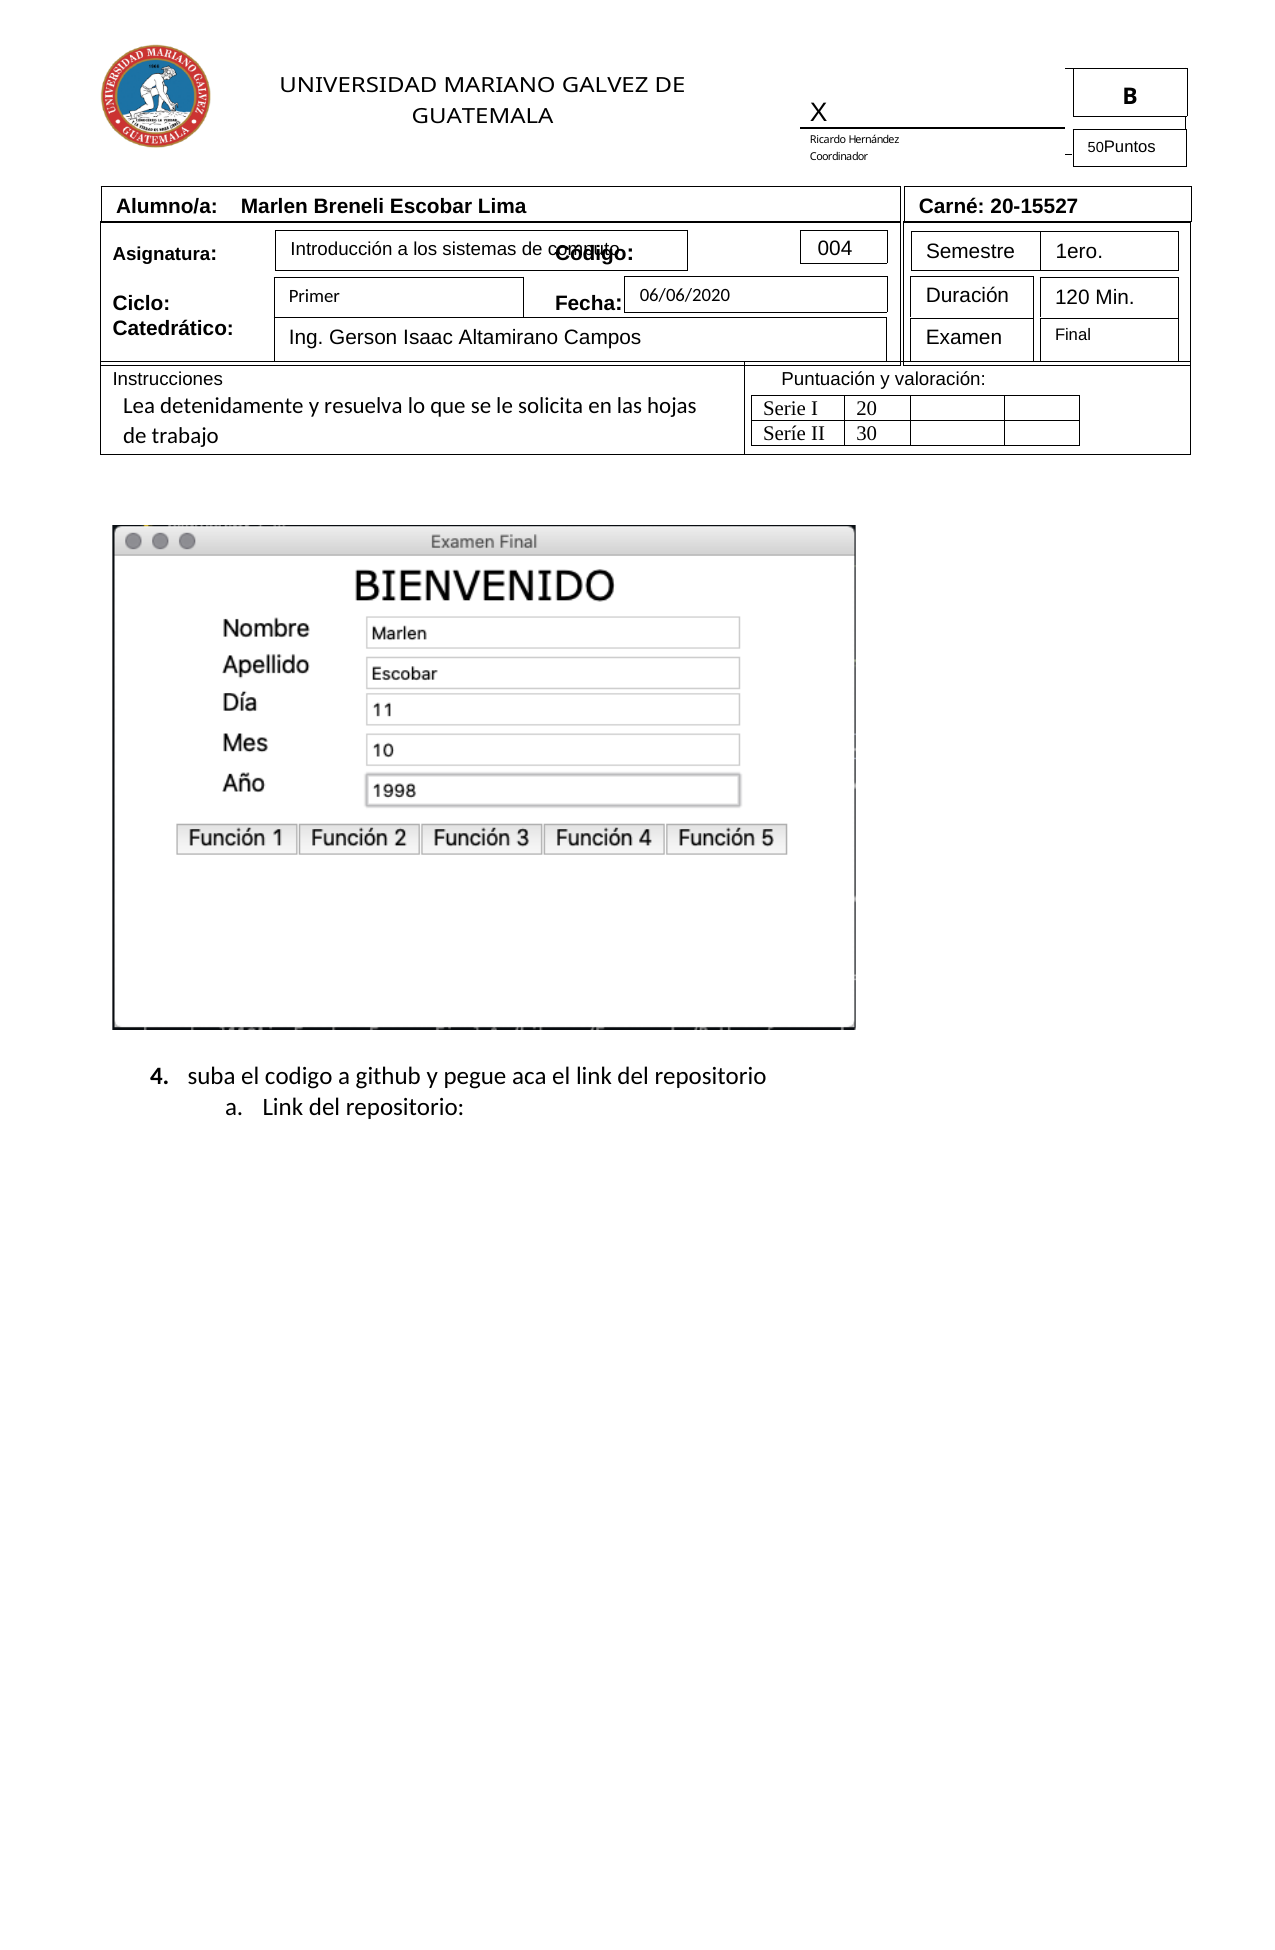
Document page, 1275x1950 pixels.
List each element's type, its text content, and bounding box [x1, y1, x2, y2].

picture [112, 525, 856, 1030]
list Link del repositorio: [225, 1091, 1163, 1122]
picture [100, 44, 211, 148]
list suba el codigo a github y pegue aca el link del repositorio [150, 1061, 1163, 1091]
